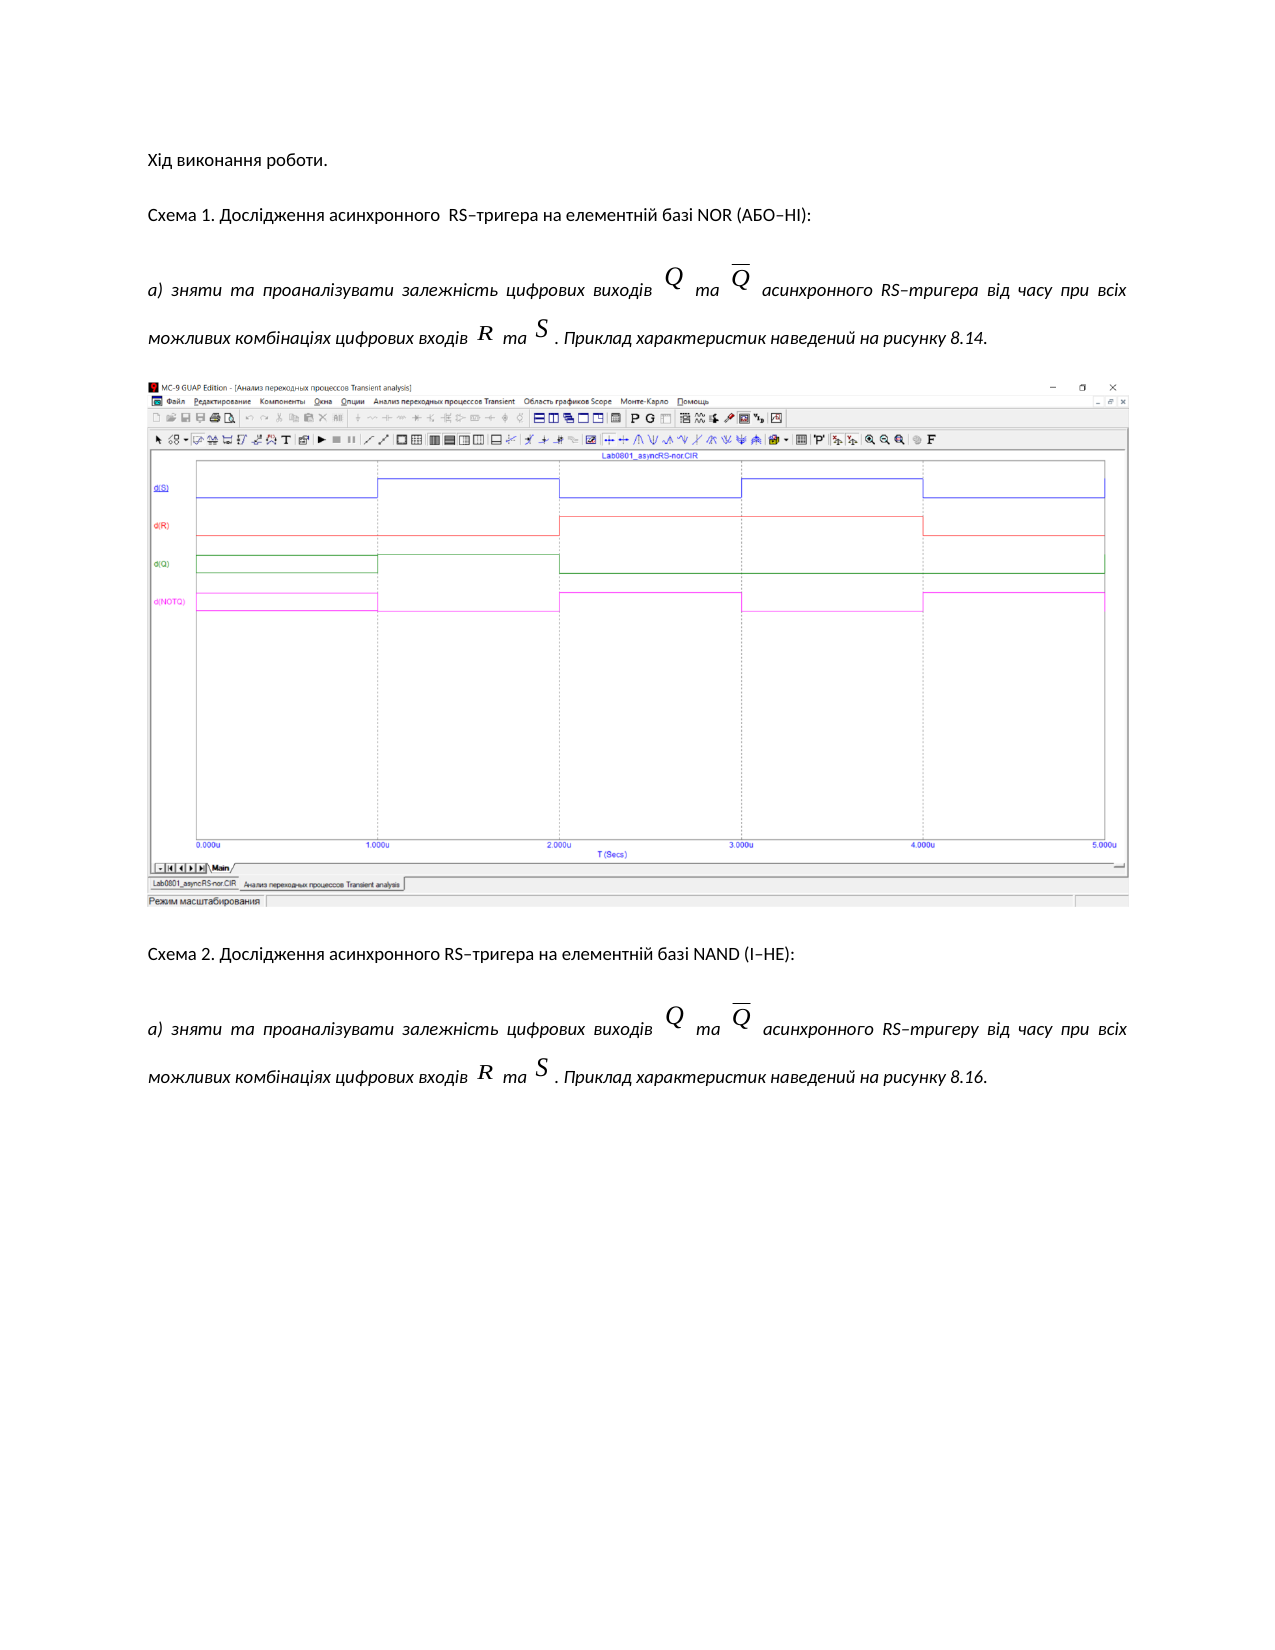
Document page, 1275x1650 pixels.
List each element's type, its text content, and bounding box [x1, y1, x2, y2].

text Схема 2. Дослідження асинхронного RS–тригера на елементній базі NAND (І–НЕ): [148, 942, 1127, 965]
text а) зняти та проаналізувати залежність цифрових виходів та асинхронного RS–тригеру від часу при всіх можливих комбінаціях цифрових входів та . Приклад характеристик наведений на рисунку 8.16. [148, 997, 1127, 1088]
text а) зняти та проаналізувати залежність цифрових виходів та асинхронного RS–тригера від часу при всіх можливих комбінаціях цифрових входів та . Приклад характеристик наведений на рисунку 8.14. [148, 258, 1127, 349]
text Схема 1. Дослідження асинхронного RS–тригера на елементній базі NOR (АБО–НІ): [148, 203, 1127, 226]
picture [147, 381, 1129, 907]
text Хід виконання роботи. [148, 148, 1127, 171]
